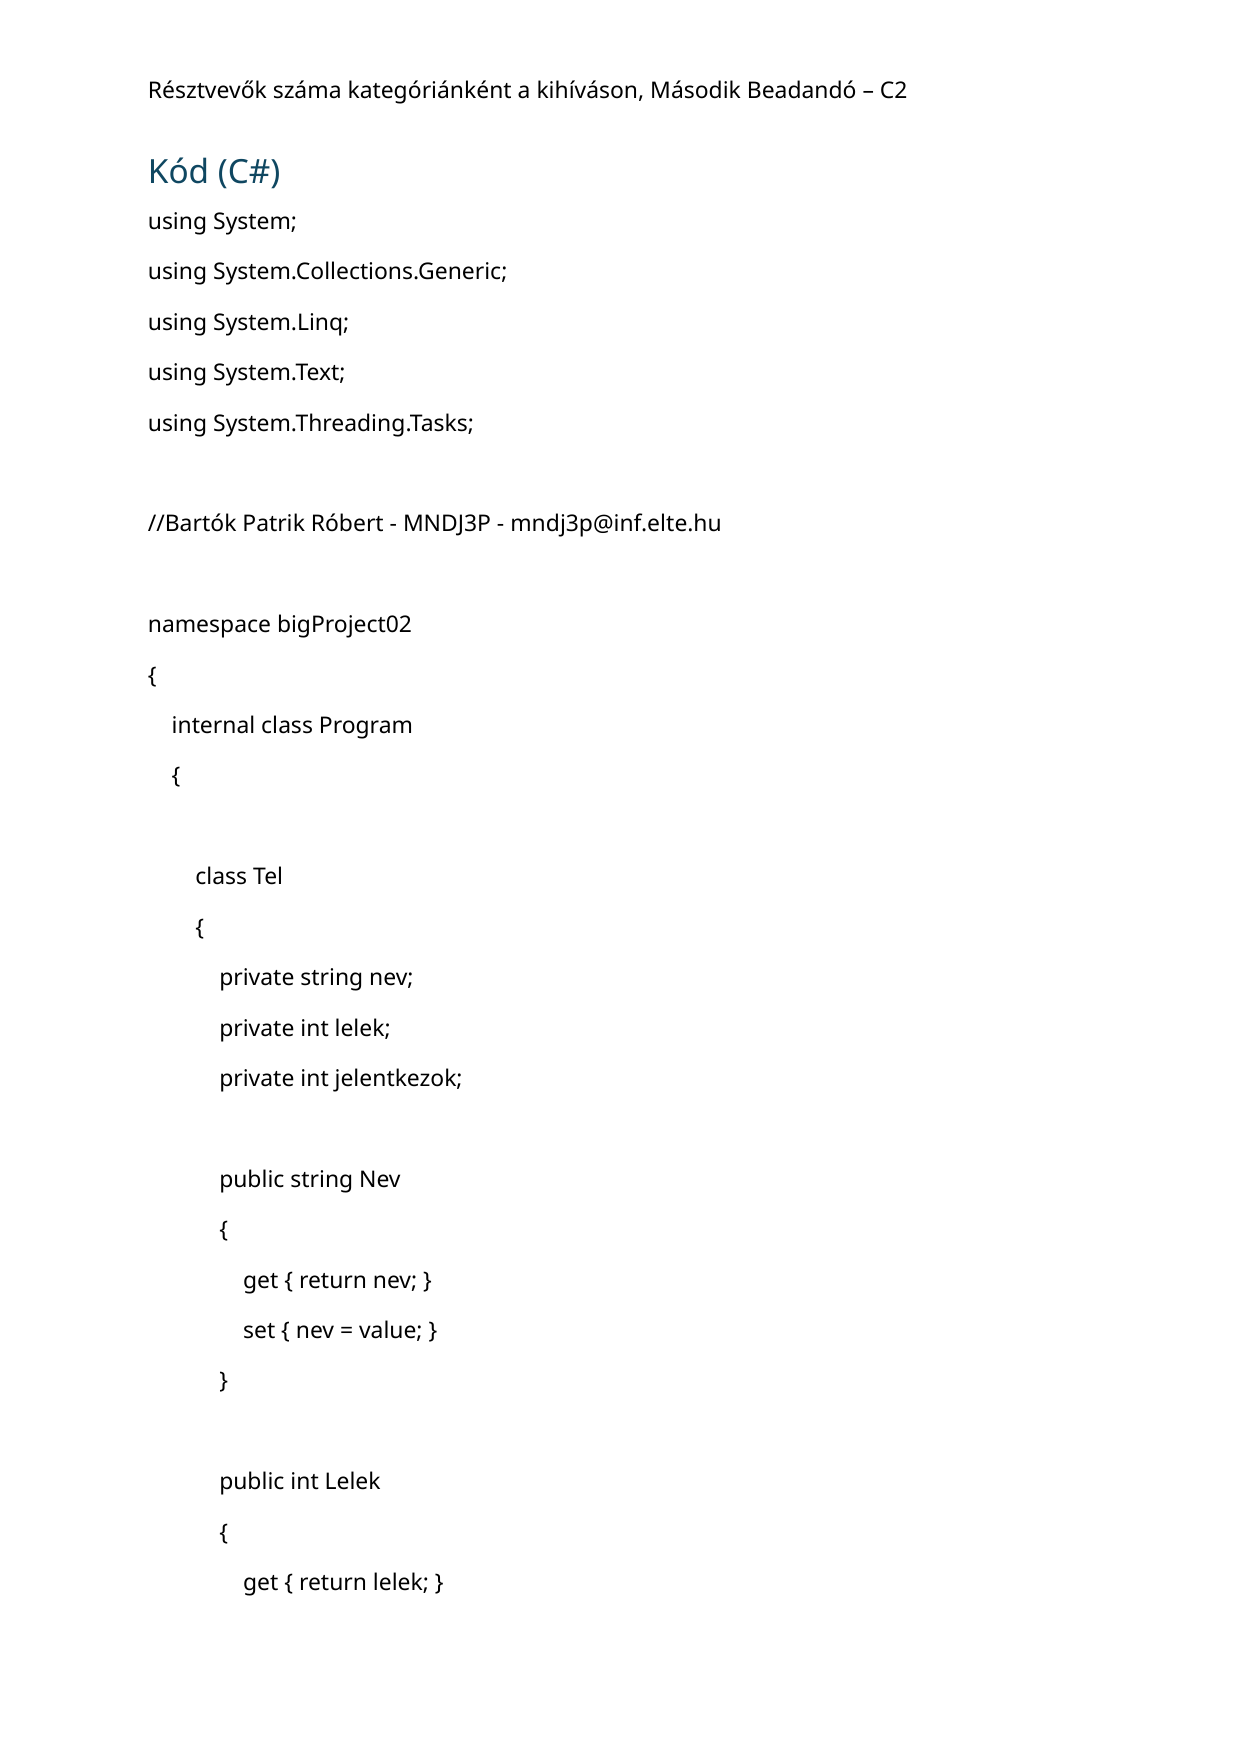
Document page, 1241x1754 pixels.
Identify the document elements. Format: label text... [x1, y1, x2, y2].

text //Bartók Patrik Róbert - MNDJ3P - mndj3p@inf.elte.hu [148, 507, 1093, 539]
text using System.Linq; [148, 306, 1093, 337]
text private string nev; [148, 961, 1093, 992]
text } [148, 1364, 1093, 1396]
text { [148, 911, 1093, 942]
text using System.Text; [148, 356, 1093, 387]
text namespace bigProject02 [148, 608, 1093, 639]
text class Tel [148, 860, 1093, 892]
text using System.Collections.Generic; [148, 255, 1093, 287]
text using System; [148, 205, 1093, 236]
text private int lelek; [148, 1012, 1093, 1043]
text get { return nev; } [148, 1264, 1093, 1295]
text { [148, 659, 1093, 690]
text private int jelentkezok; [148, 1062, 1093, 1093]
text get { return lelek; } [148, 1566, 1093, 1597]
text public string Nev [148, 1163, 1093, 1194]
text internal class Program [148, 709, 1093, 740]
text { [148, 1213, 1093, 1244]
text public int Lelek [148, 1465, 1093, 1497]
text { [148, 1516, 1093, 1547]
text using System.Threading.Tasks; [148, 407, 1093, 438]
text { [148, 759, 1093, 791]
text set { nev = value; } [148, 1314, 1093, 1345]
subtitle Kód (C#) [148, 148, 1093, 193]
